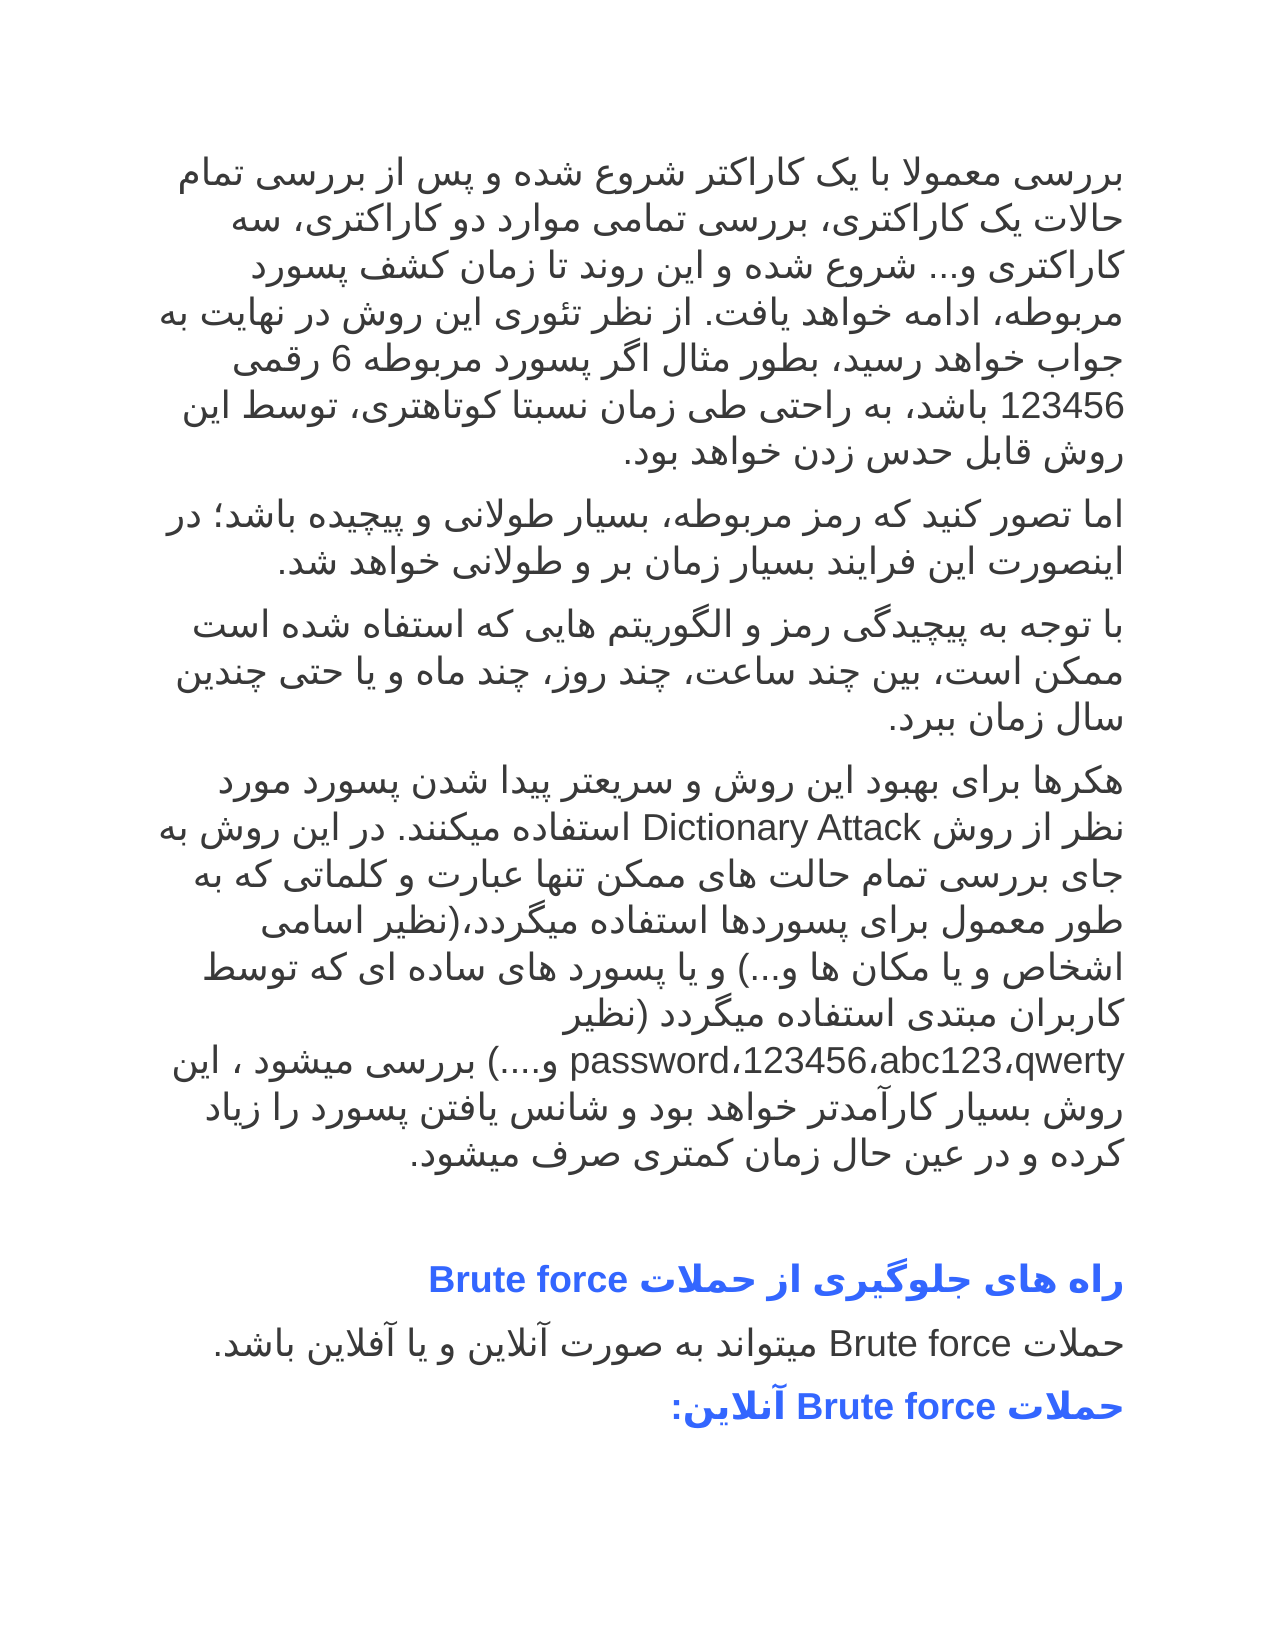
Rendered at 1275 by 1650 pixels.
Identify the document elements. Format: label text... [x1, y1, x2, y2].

text با توجه به پیچیدگی رمز و الگوریتم هایی که استفاه شده است ممکن است، بین چند ساعت، چند روز، چند ماه و یا حتی چندین سال زمان ببرد. [150, 602, 1125, 739]
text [150, 150, 1125, 472]
text حملات Brute force میتواند به صورت آنلاین و یا آفلاین باشد. [150, 1321, 1125, 1364]
text اما تصور کنید که رمز مربوطه، بسیار طولانی و پیچیده باشد؛ در اینصورت این فرایند بسیار زمان بر و طولانی خواهد شد. [150, 493, 1125, 582]
text هکرها برای بهبود این روش و سریعتر پیدا شدن پسورد مورد نظر از روش Dictionary Attack استفاده میکنند. در این روش به جای بررسی تمام حالت های ممکن تنها عبارت و کلماتی که به طور معمول برای پسوردها استفاده میگردد،(نظیر اسامی اشخاص و یا مکان ها و...) و یا پسورد های ساده ای که توسط کاربران مبتدی استفاده میگردد (نظیر password،123456،abc123،qwerty و....) بررسی میشود ، این روش بسیار کارآمدتر خواهد بود و شانس یافتن پسورد را زیاد کرده و در عین حال زمان کمتری صرف میشود. [150, 759, 1125, 1174]
text حملات Brute force آنلاین: [150, 1384, 1125, 1427]
text راه های جلوگیری از حملات Brute force [150, 1258, 1125, 1301]
